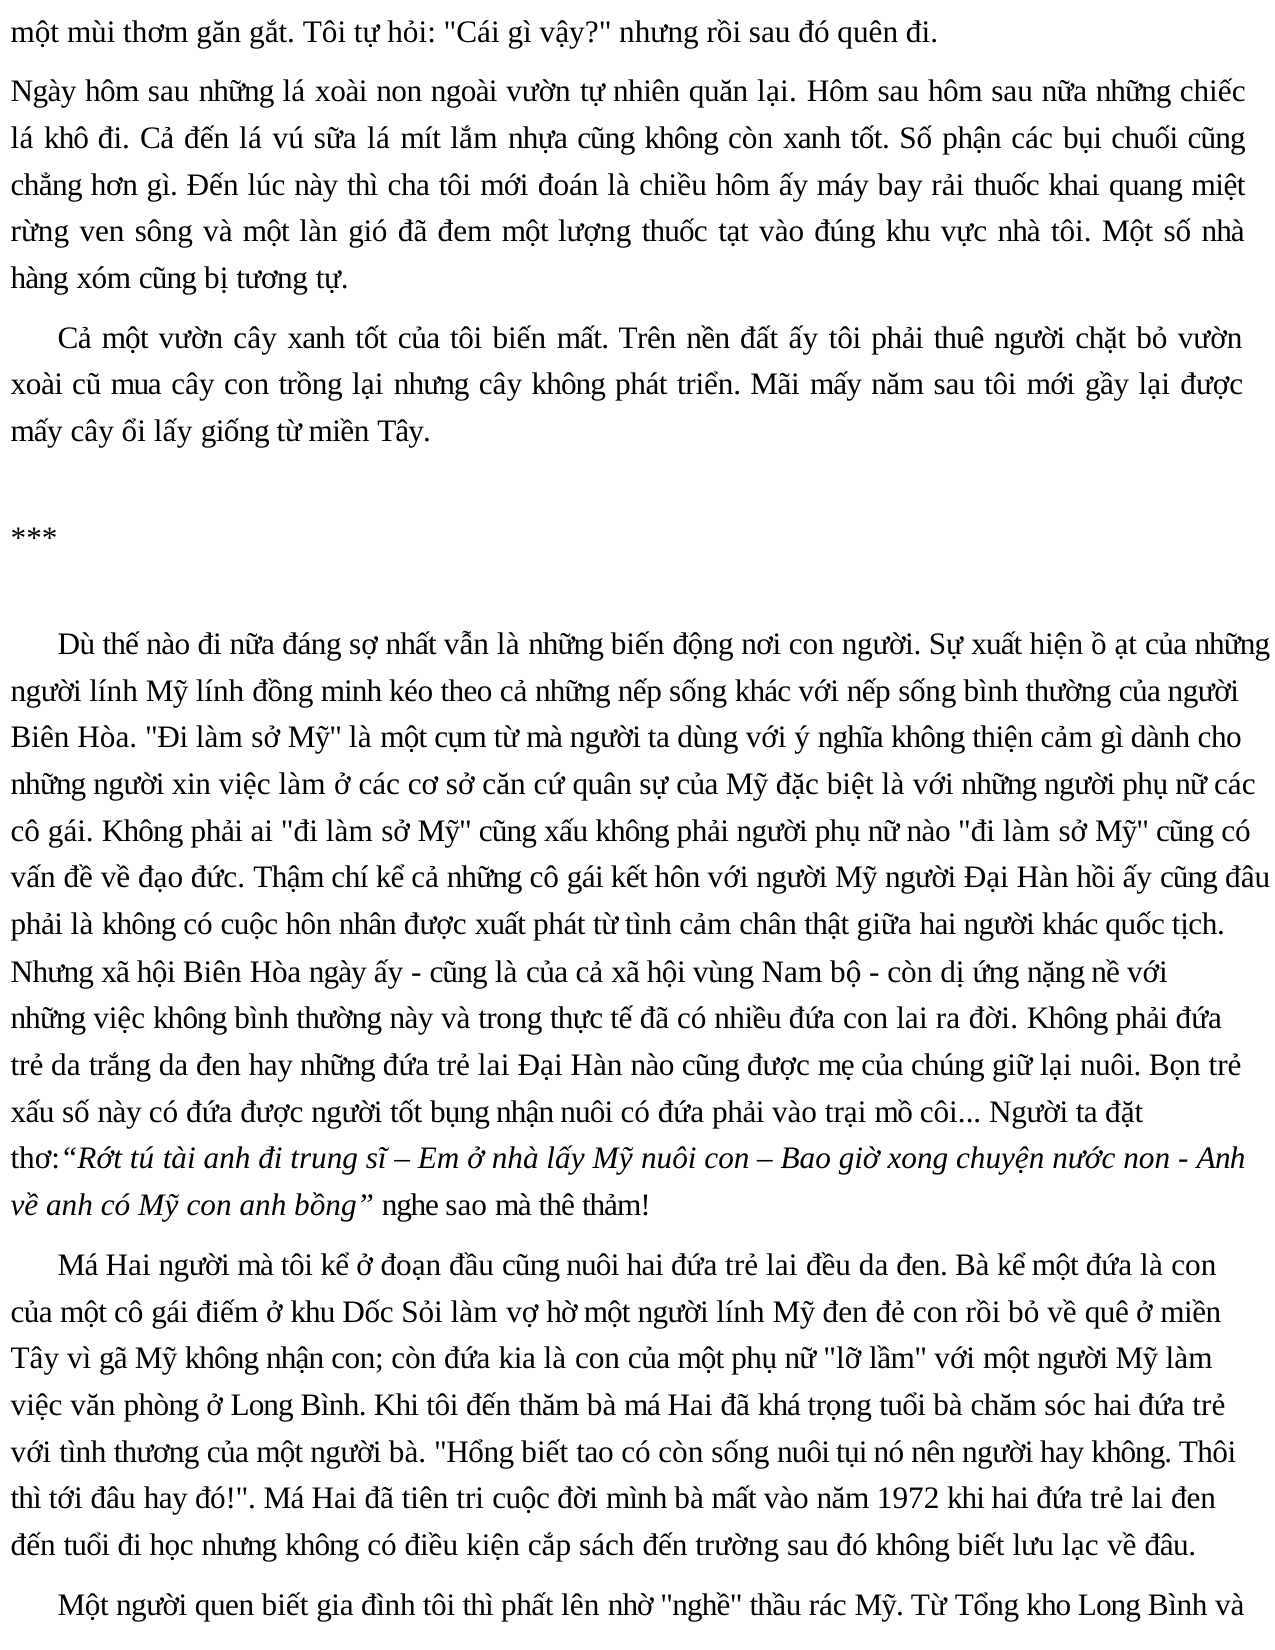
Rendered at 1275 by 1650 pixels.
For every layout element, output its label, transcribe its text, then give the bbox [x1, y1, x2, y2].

text Cả một vườn cây xanh tốt của tôi biến mất. Trên nền đất ấy tôi phải thuê người chặt bỏ vườn xoài cũ mua cây con trồng lại nhưng cây không phát triển. Mãi mấy năm sau tôi mới gầy lại được mấy cây ổi lấy giống từ miền Tây. [10, 319, 1244, 448]
text Một người quen biết gia đình tôi thì phất lên nhờ "nghề" thầu rác Mỹ. Từ Tổng kho Long Bình và [57, 1587, 1275, 1623]
text một mùi thơm găn gắt. Tôi tự hỏi: "Cái gì vậy?" nhưng rồi sau đó quên đi. [10, 13, 1275, 49]
text *** [10, 519, 1275, 555]
text Má Hai người mà tôi kể ở đoạn đầu cũng nuôi hai đứa trẻ lai đều da đen. Bà kể một đứa là con của một cô gái điếm ở khu Dốc Sỏi làm vợ hờ một người lính Mỹ đen đẻ con rồi bỏ về quê ở miền Tây vì gã Mỹ không nhận con; còn đứa kia là con của một phụ nữ "lỡ lầm" với một người Mỹ làm việc văn phòng ở Long Bình. Khi tôi đến thăm bà má Hai đã khá trọng tuổi bà chăm sóc hai đứa trẻ với tình thương của một người bà. "Hổng biết tao có còn sống nuôi tụi nó nên người hay không. Thôi thì tới đâu hay đó!". Má Hai đã tiên tri cuộc đời mình bà mất vào năm 1972 khi hai đứa trẻ lai đen đến tuổi đi học nhưng không có điều kiện cắp sách đến trường sau đó không biết lưu lạc về đâu. [10, 1246, 1266, 1562]
text Ngày hôm sau những lá xoài non ngoài vườn tự nhiên quăn lại. Hôm sau hôm sau nữa những chiếc lá khô đi. Cả đến lá vú sữa lá mít lắm nhựa cũng không còn xanh tốt. Số phận các bụi chuối cũng chẳng hơn gì. Đến lúc này thì cha tôi mới đoán là chiều hôm ấy máy bay rải thuốc khai quang miệt rừng ven sông và một làn gió đã đem một lượng thuốc tạt vào đúng khu vực nhà tôi. Một số nhà hàng xóm cũng bị tương tự. [10, 72, 1246, 295]
text Nhưng xã hội Biên Hòa ngày ấy - cũng là của cả xã hội vùng Nam bộ - còn dị ứng nặng nề với những việc không bình thường này và trong thực tế đã có nhiều đứa con lai ra đời. Không phải đứa trẻ da trắng da đen hay những đứa trẻ lai Đại Hàn nào cũng được mẹ của chúng giữ lại nuôi. Bọn trẻ xấu số này có đứa được người tốt bụng nhận nuôi có đứa phải vào trại mồ côi... Người ta đặt thơ:“Rớt tú tài anh đi trung sĩ – Em ở nhà lấy Mỹ nuôi con – Bao giờ xong chuyện nước non - Anh về anh có Mỹ con anh bồng” nghe sao mà thê thảm! [10, 953, 1251, 1222]
text Dù thế nào đi nữa đáng sợ nhất vẫn là những biến động nơi con người. Sự xuất hiện ồ ạt của những người lính Mỹ lính đồng minh kéo theo cả những nếp sống khác với nếp sống bình thường của người Biên Hòa. "Đi làm sở Mỹ" là một cụm từ mà người ta dùng với ý nghĩa không thiện cảm gì dành cho những người xin việc làm ở các cơ sở căn cứ quân sự của Mỹ đặc biệt là với những người phụ nữ các cô gái. Không phải ai "đi làm sở Mỹ" cũng xấu không phải người phụ nữ nào "đi làm sở Mỹ" cũng có vấn đề về đạo đức. Thậm chí kể cả những cô gái kết hôn với người Mỹ người Đại Hàn hồi ấy cũng đâu phải là không có cuộc hôn nhân được xuất phát từ tình cảm chân thật giữa hai người khác quốc tịch. [10, 625, 1275, 941]
